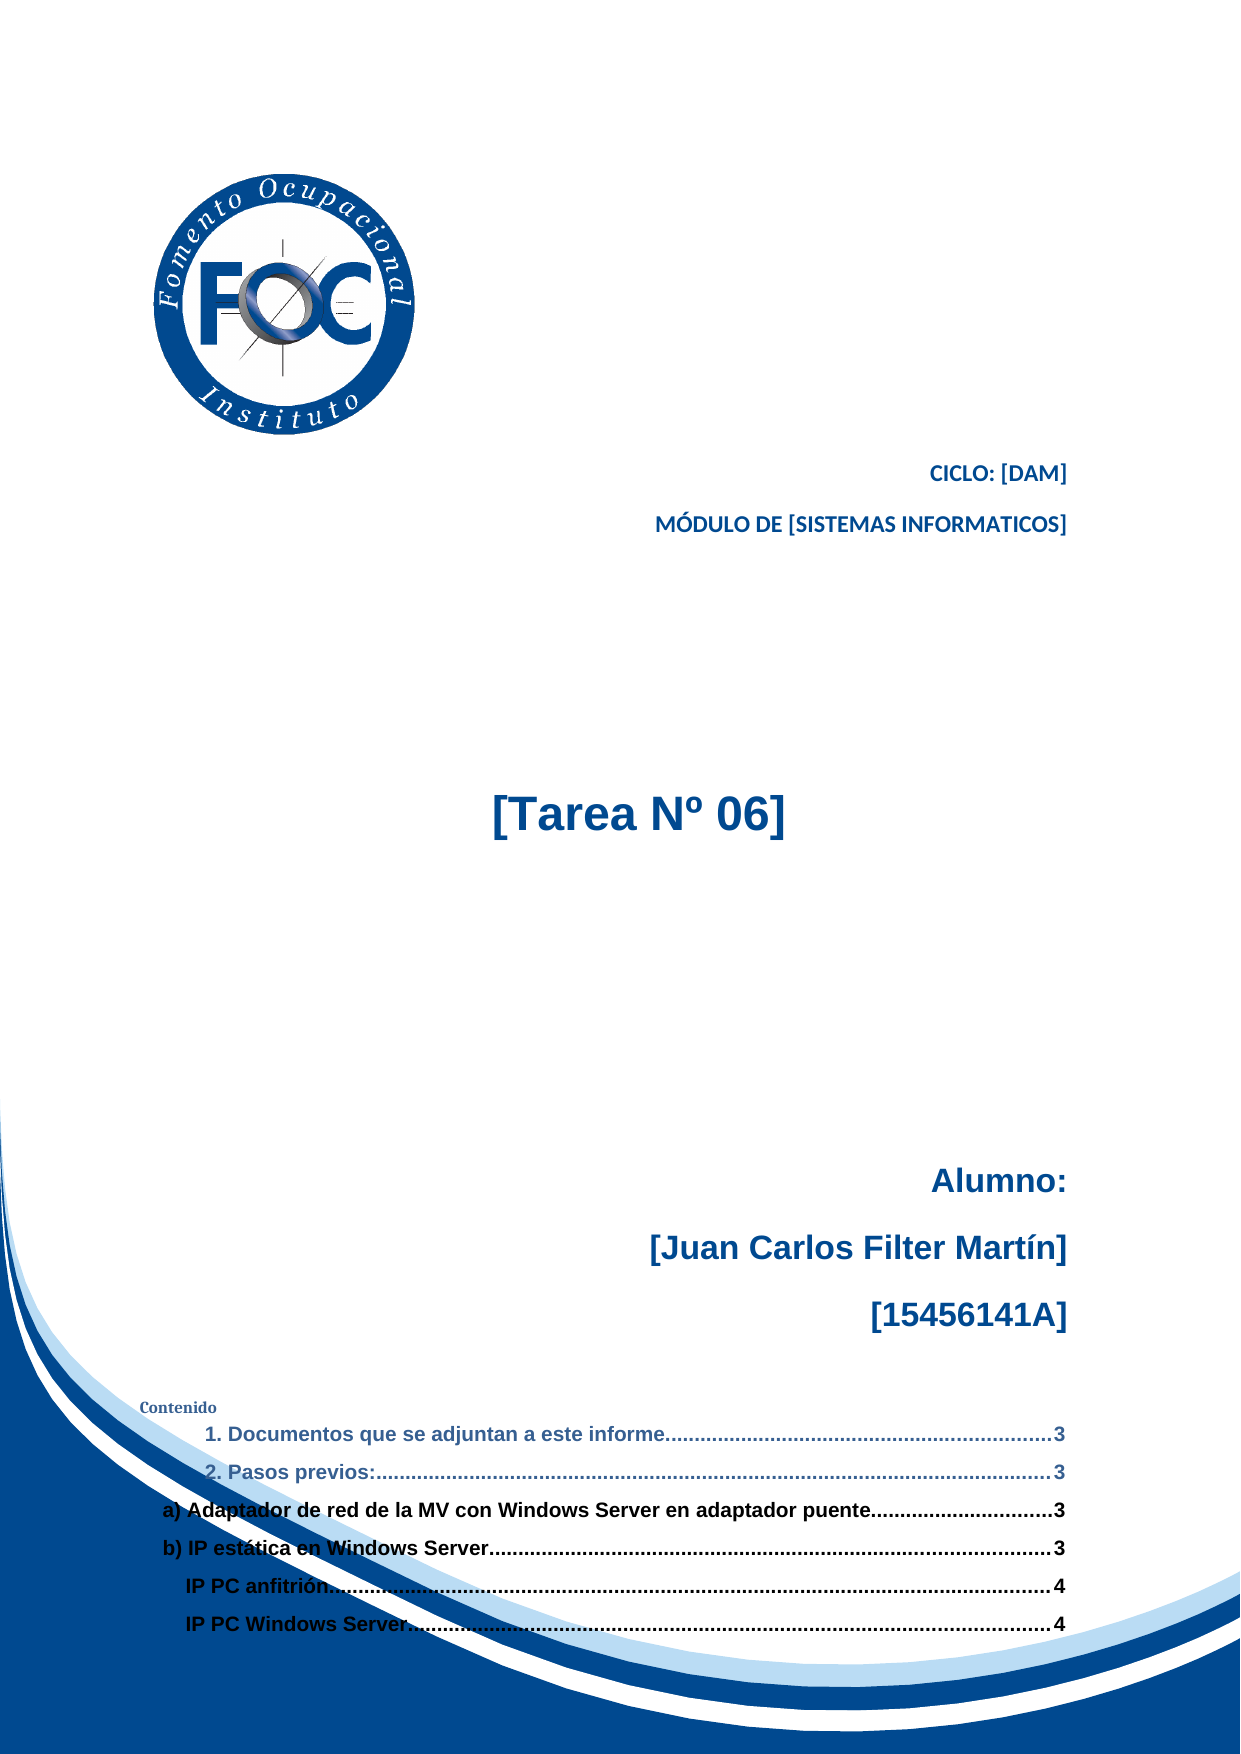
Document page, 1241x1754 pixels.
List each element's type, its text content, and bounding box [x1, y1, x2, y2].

text [Tarea Nº 06] [204, 734, 1073, 845]
text ciclo: [DAM] [405, 436, 1067, 487]
text Alumno: [154, 1132, 1067, 1199]
text [15456141A] [154, 1267, 1067, 1334]
text MÓDULO DE [sistemas informaticos] [405, 487, 1067, 538]
text [Juan Carlos Filter Martín] [154, 1199, 1067, 1267]
picture [151, 172, 417, 437]
